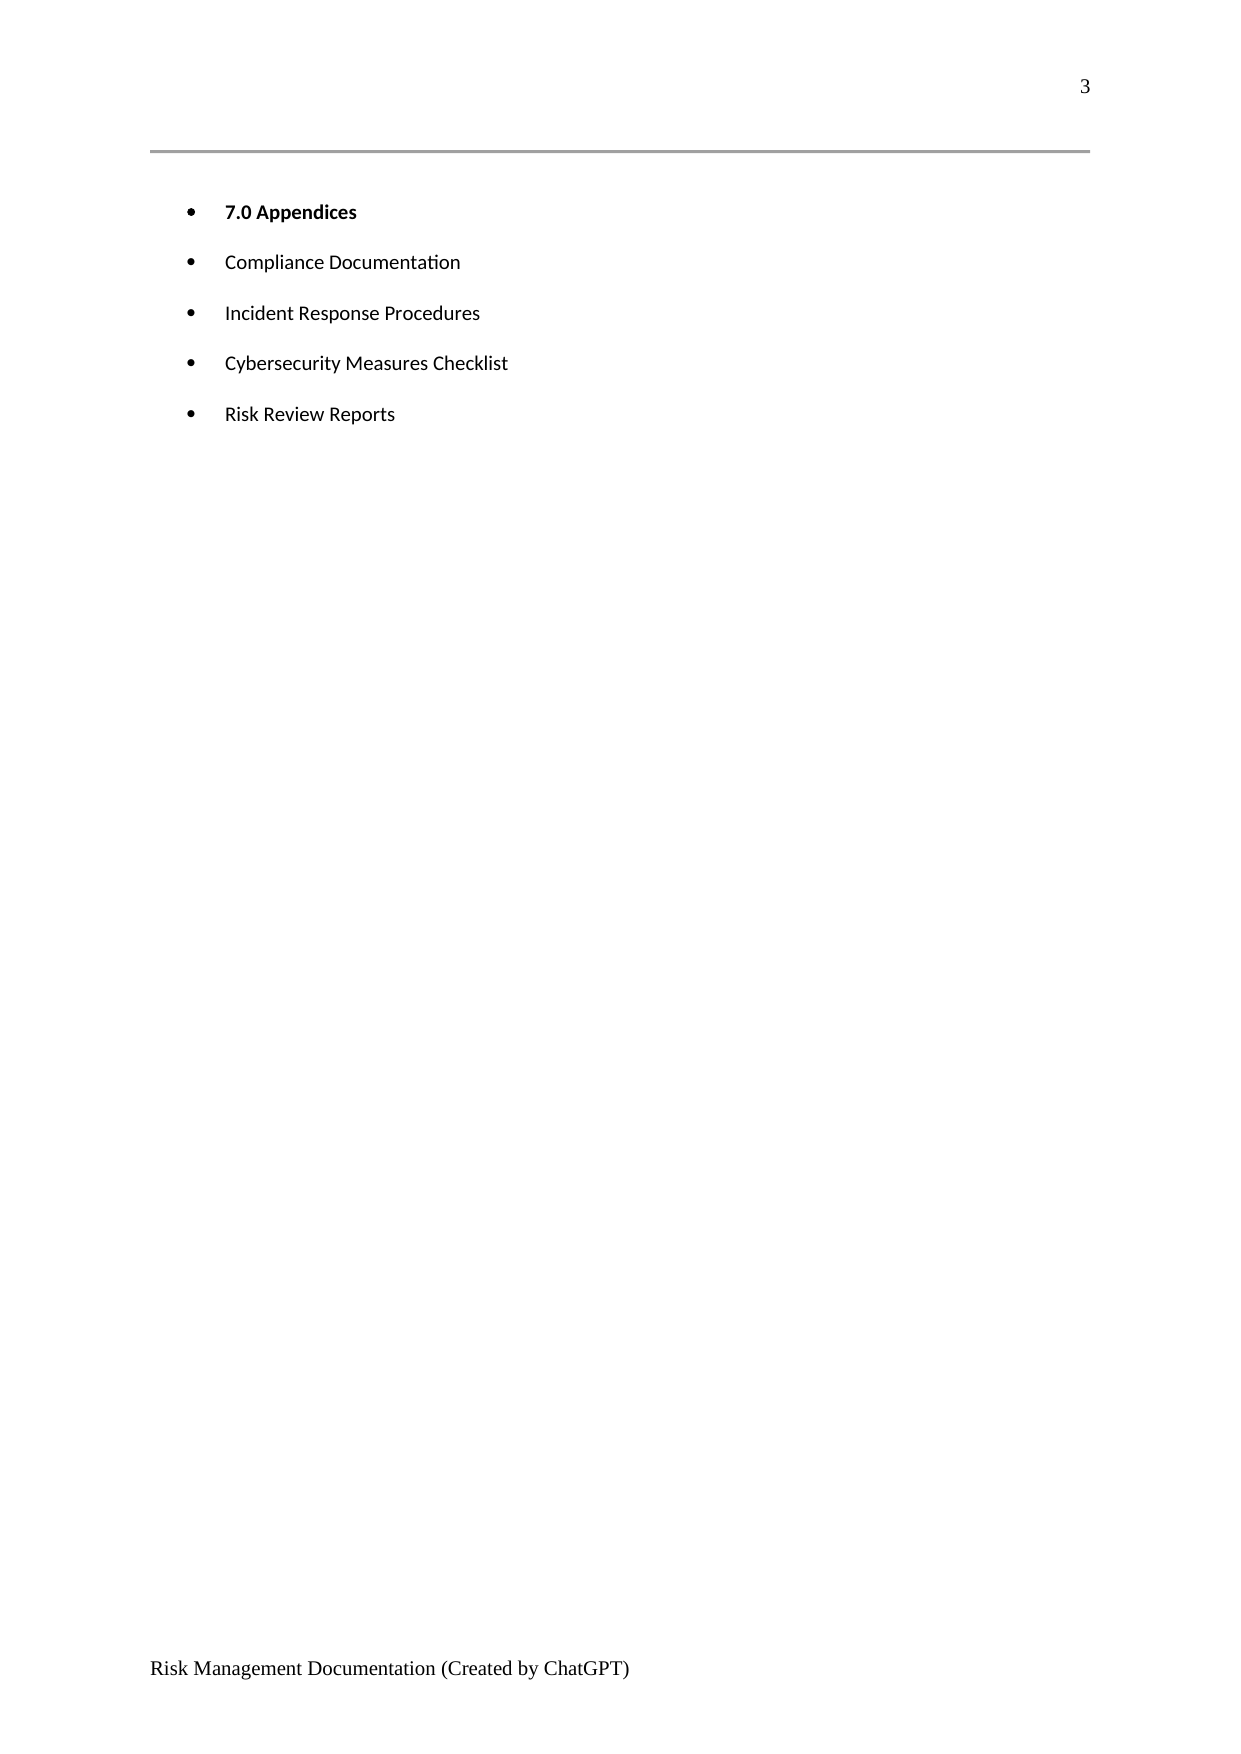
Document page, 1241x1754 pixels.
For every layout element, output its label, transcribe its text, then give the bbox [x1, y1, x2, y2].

list 7.0 Appendices [187, 199, 1090, 224]
list Cybersecurity Measures Checklist [187, 350, 1090, 376]
list Incident Response Procedures [187, 300, 1090, 325]
list Risk Review Reports [187, 401, 1090, 426]
list Compliance Documentation [187, 249, 1090, 275]
